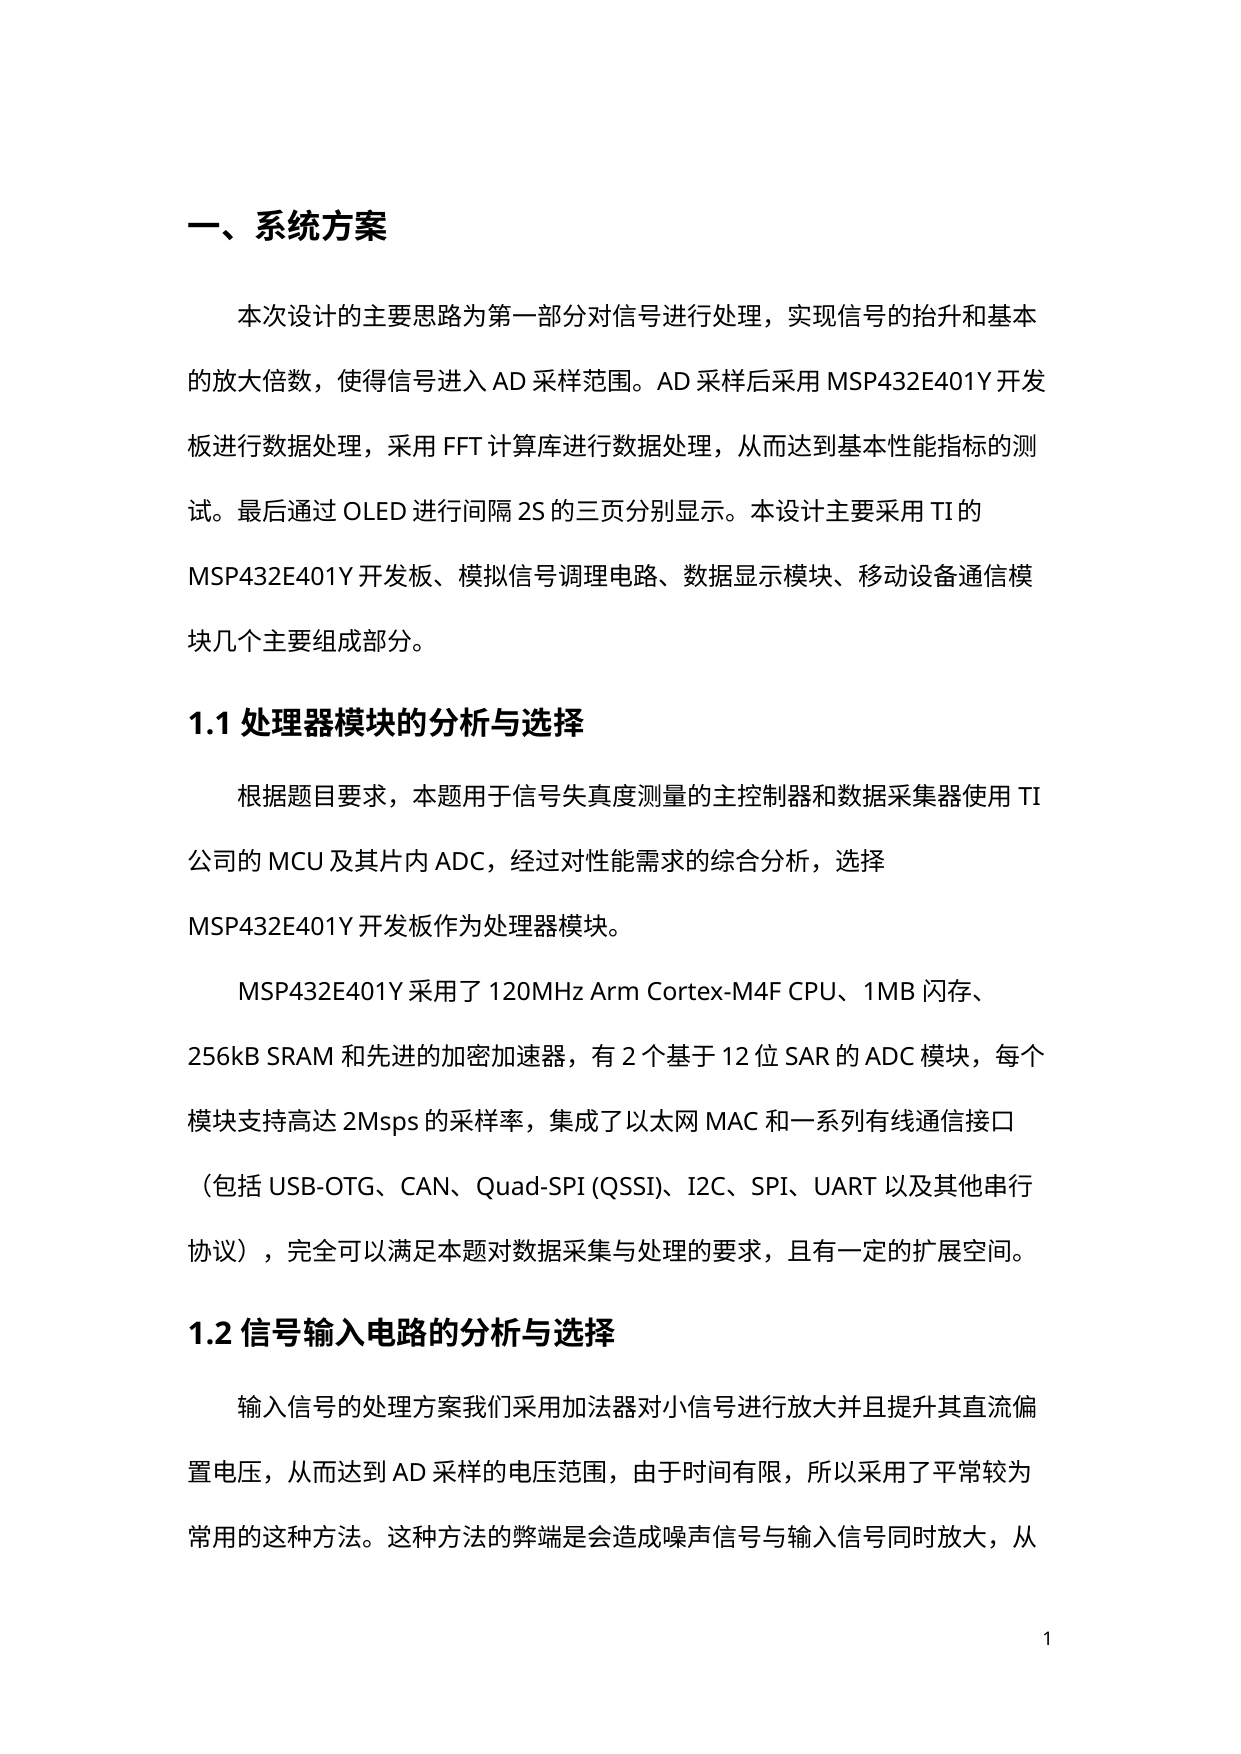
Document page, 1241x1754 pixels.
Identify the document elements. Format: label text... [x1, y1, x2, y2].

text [187, 1373, 1053, 1568]
text 1.2 信号输入电路的分析与选择 [187, 1298, 1053, 1363]
text 1.1 处理器模块的分析与选择 [187, 688, 1053, 753]
text MSP432E401Y采用了120MHz Arm Cortex-M4F CPU、1MB 闪存、256kB SRAM 和先进的加密加速器，有 2个基于12位SAR的ADC模块，每个模块支持高达2Msps的采样率，集成了以太网 MAC 和一系列有线通信接口（包括 USB-OTG、CAN、Quad-SPI (QSSI)、I2C、SPI、UART 以及其他串行协议），完全可以满足本题对数据采集与处理的要求，且有一定的扩展空间。 [187, 957, 1053, 1282]
text 一、系统方案 [187, 191, 1053, 256]
text 根据题目要求，本题用于信号失真度测量的主控制器和数据采集器使用 TI 公司的MCU及其片内 ADC，经过对性能需求的综合分析，选择MSP432E401Y开发板作为处理器模块。 [187, 762, 1053, 957]
text 本次设计的主要思路为第一部分对信号进行处理，实现信号的抬升和基本的放大倍数，使得信号进入AD采样范围。AD采样后采用MSP432E401Y开发板进行数据处理，采用FFT计算库进行数据处理，从而达到基本性能指标的测试。最后通过OLED进行间隔2S的三页分别显示。本设计主要采用TI的MSP432E401Y开发板、模拟信号调理电路、数据显示模块、移动设备通信模块几个主要组成部分。 [187, 282, 1053, 672]
